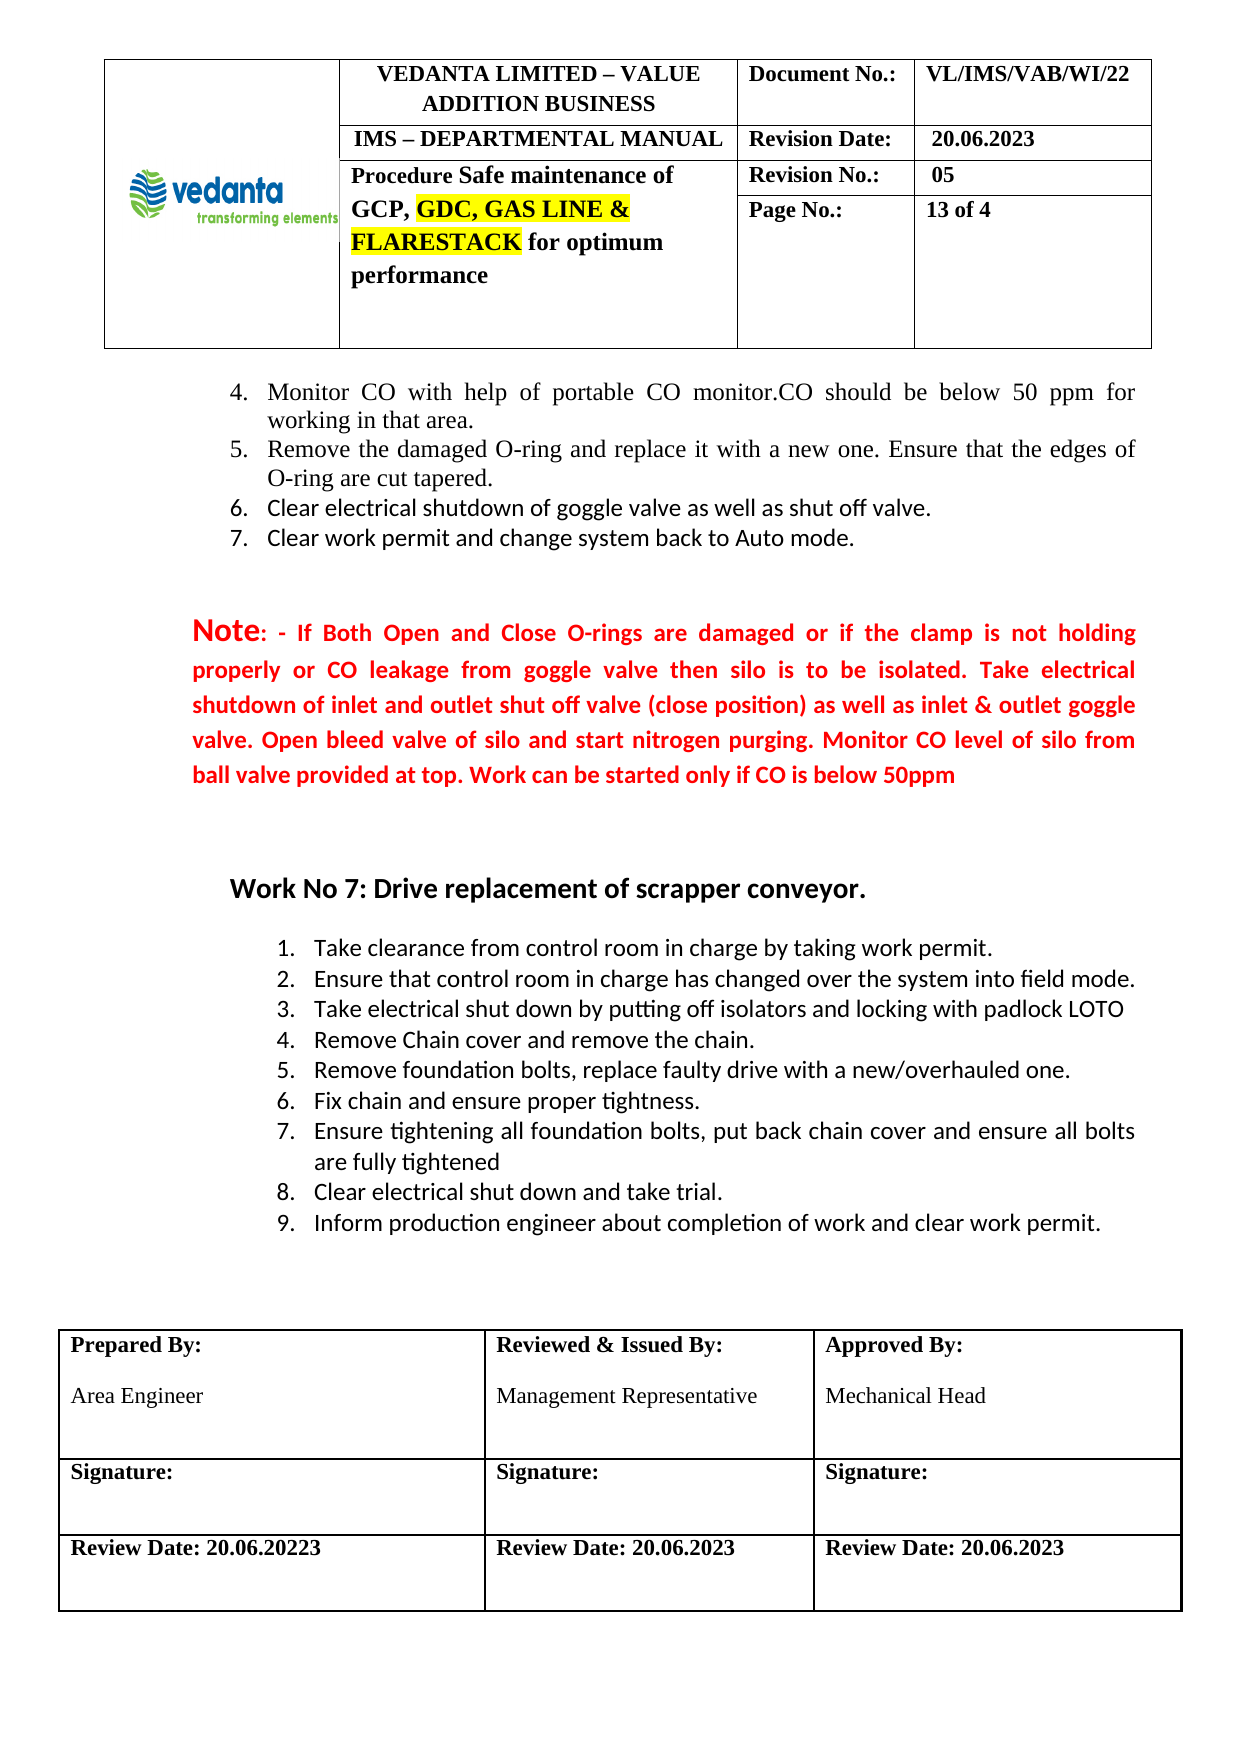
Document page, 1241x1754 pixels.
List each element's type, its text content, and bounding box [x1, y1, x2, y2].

list Fix chain and ensure proper tightness. [276, 1085, 1137, 1115]
list Remove Chain cover and remove the chain. [276, 1024, 1137, 1054]
text Note: - If Both Open and Close O-rings are damaged or if the clamp is not holding properly or CO leakage from goggle valve then silo is to be isolated. Take electrical shutdown of inlet and outlet shut off valve (close position) as well as inlet & outlet goggle valve. Open bleed valve of silo and start nitrogen purging. Monitor CO level of silo from ball valve provided at top. Work can be started only if CO is below 50ppm [192, 608, 1137, 789]
list Take electrical shut down by putting off isolators and locking with padlock LOTO [276, 993, 1137, 1024]
list Remove the damaged O-ring and replace it with a new one. Ensure that the edges of O-ring are cut tapered. [229, 434, 1137, 492]
list Remove foundation bolts, replace faulty drive with a new/overhauled one. [276, 1054, 1137, 1085]
list Inform production engineer about completion of work and clear work permit. [276, 1207, 1137, 1237]
list Clear work permit and change system back to Auto mode. [229, 522, 1137, 553]
list Clear electrical shut down and take trial. [276, 1176, 1137, 1207]
list Take clearance from control room in charge by taking work permit. [276, 932, 1137, 963]
list Ensure that control room in charge has changed over the system into field mode. [276, 963, 1137, 993]
text Work No 7: Drive replacement of scrapper conveyor. [229, 870, 1221, 906]
picture [115, 158, 340, 242]
list Monitor CO with help of portable CO monitor.CO should be below 50 ppm for working in that area. [229, 377, 1137, 434]
list Clear electrical shutdown of goggle valve as well as shut off valve. [229, 492, 1137, 522]
list Ensure tightening all foundation bolts, put back chain cover and ensure all bolts are fully tightened [276, 1115, 1137, 1176]
